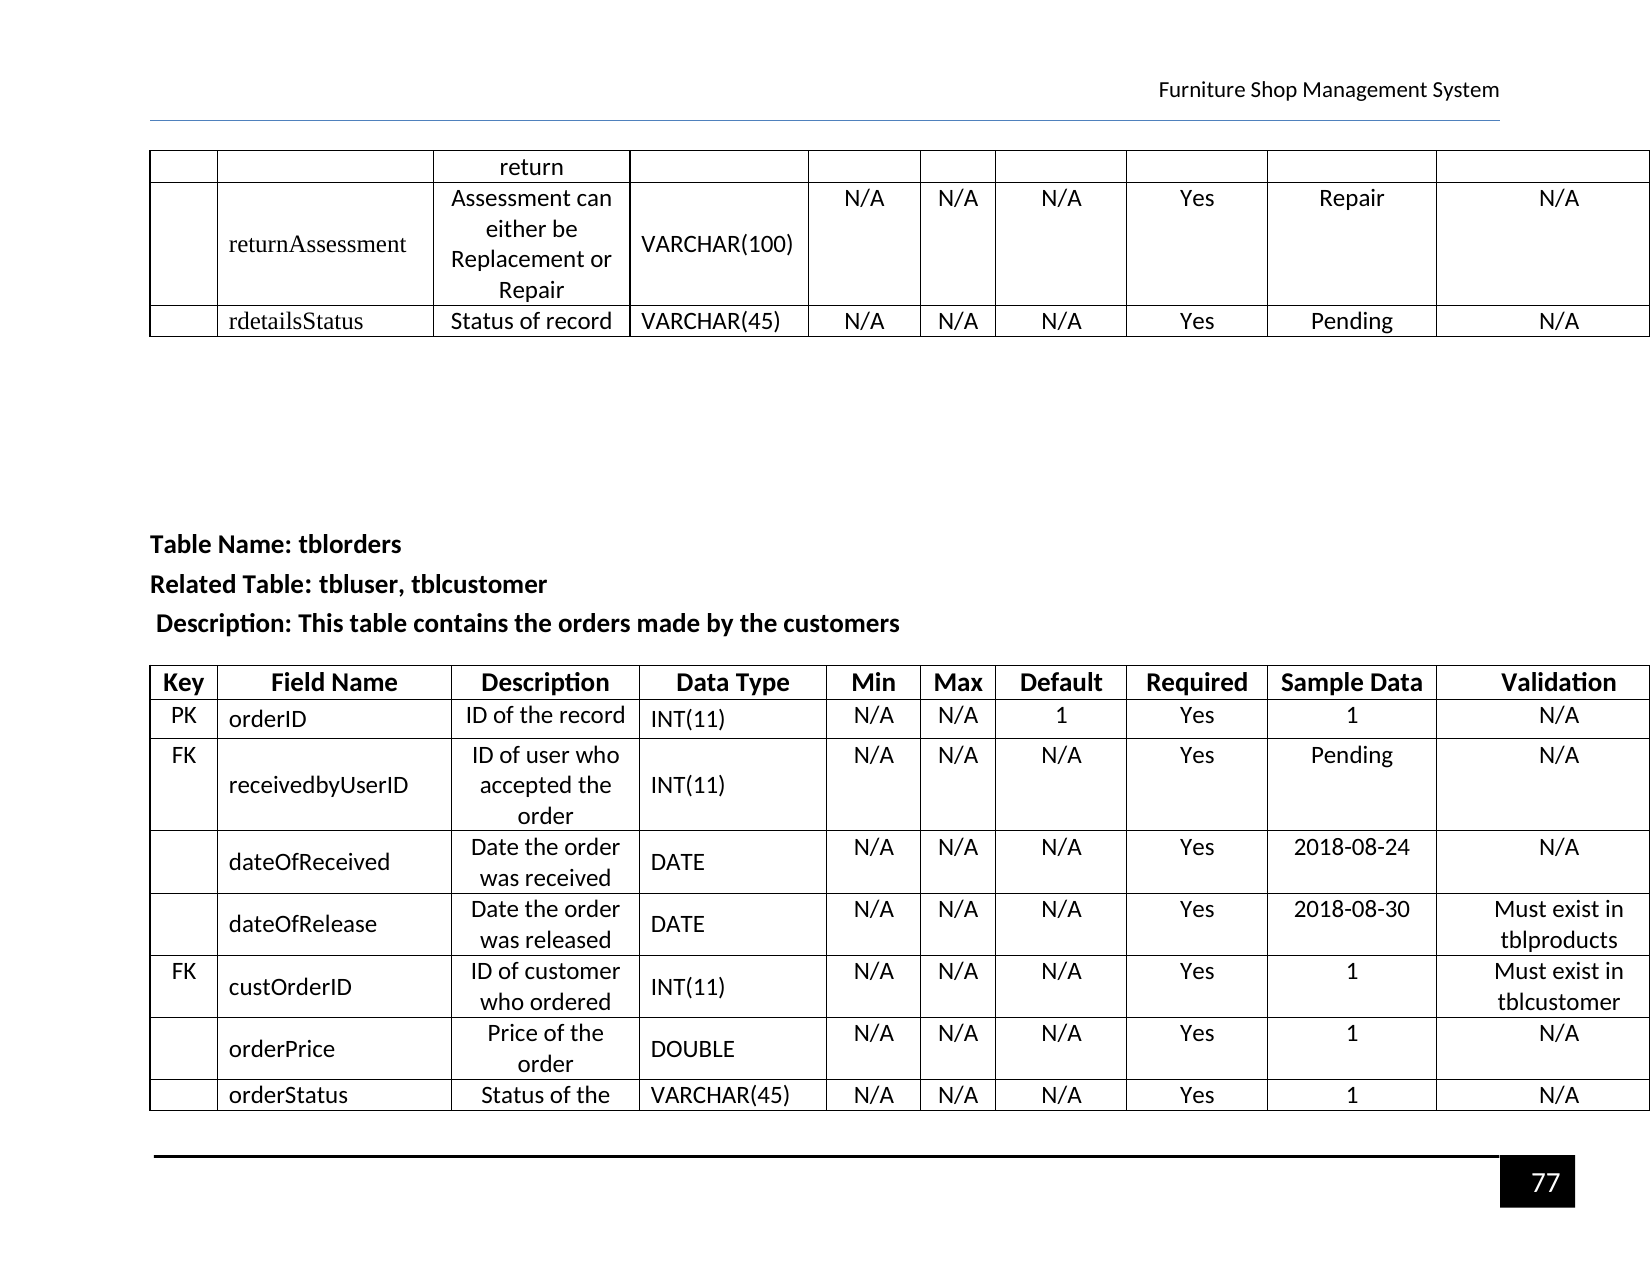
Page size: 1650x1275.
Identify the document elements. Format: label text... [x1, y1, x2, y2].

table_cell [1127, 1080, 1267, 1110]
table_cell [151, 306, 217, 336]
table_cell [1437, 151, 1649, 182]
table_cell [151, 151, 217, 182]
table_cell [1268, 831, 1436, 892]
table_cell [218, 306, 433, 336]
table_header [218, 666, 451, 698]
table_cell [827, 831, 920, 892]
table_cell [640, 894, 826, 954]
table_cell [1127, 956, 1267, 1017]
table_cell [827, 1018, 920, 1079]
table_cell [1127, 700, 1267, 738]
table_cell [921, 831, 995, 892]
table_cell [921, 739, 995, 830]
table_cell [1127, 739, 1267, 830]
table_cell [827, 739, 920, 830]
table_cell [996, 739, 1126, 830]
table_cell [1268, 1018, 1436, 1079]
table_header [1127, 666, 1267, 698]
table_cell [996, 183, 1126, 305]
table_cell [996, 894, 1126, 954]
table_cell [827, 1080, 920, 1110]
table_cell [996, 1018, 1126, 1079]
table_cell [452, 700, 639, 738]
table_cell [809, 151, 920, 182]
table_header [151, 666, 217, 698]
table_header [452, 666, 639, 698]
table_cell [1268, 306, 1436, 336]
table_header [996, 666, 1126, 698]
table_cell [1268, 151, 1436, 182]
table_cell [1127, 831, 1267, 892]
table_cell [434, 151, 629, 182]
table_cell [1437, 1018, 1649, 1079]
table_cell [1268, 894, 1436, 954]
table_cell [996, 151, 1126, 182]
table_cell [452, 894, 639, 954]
text Related Table: tbluser, tblcustomer [150, 565, 1500, 600]
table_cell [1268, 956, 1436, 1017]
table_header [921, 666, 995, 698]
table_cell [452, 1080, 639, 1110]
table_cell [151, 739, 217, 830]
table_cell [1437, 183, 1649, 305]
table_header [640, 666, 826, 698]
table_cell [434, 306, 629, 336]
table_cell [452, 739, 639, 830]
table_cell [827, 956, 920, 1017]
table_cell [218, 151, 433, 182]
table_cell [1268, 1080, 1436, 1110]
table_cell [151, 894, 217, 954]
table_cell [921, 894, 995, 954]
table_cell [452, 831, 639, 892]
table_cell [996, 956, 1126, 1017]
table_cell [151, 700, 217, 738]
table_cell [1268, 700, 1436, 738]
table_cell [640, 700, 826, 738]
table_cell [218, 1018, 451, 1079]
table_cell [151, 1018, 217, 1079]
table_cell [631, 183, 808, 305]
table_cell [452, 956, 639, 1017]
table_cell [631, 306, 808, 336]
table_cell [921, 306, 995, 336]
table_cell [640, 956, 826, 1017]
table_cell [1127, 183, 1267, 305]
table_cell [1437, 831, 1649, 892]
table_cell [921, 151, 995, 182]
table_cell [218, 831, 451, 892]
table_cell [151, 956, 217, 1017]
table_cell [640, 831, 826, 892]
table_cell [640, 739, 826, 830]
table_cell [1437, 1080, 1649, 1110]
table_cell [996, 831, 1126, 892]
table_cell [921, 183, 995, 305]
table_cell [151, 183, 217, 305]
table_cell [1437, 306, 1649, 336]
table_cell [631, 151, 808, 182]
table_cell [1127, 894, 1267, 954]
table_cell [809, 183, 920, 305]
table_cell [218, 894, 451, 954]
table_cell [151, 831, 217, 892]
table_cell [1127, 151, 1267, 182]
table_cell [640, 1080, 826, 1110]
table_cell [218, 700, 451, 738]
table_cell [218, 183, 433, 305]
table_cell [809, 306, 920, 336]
text Description: This table contains the orders made by the customers [150, 606, 1500, 639]
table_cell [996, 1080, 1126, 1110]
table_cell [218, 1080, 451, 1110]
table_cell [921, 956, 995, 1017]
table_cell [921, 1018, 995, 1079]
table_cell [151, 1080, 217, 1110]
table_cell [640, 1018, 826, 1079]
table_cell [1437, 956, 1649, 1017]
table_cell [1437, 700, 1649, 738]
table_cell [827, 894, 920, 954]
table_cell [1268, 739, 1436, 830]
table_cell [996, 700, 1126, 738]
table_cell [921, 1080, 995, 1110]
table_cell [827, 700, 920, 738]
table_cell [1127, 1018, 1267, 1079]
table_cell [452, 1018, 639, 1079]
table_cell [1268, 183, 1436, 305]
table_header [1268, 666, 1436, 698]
text Table Name: tblorders [150, 527, 1500, 560]
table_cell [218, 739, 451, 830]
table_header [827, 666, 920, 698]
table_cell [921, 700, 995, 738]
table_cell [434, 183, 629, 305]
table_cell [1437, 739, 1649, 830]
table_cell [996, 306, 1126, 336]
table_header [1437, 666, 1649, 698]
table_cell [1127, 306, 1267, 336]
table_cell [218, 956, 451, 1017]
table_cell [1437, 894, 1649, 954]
